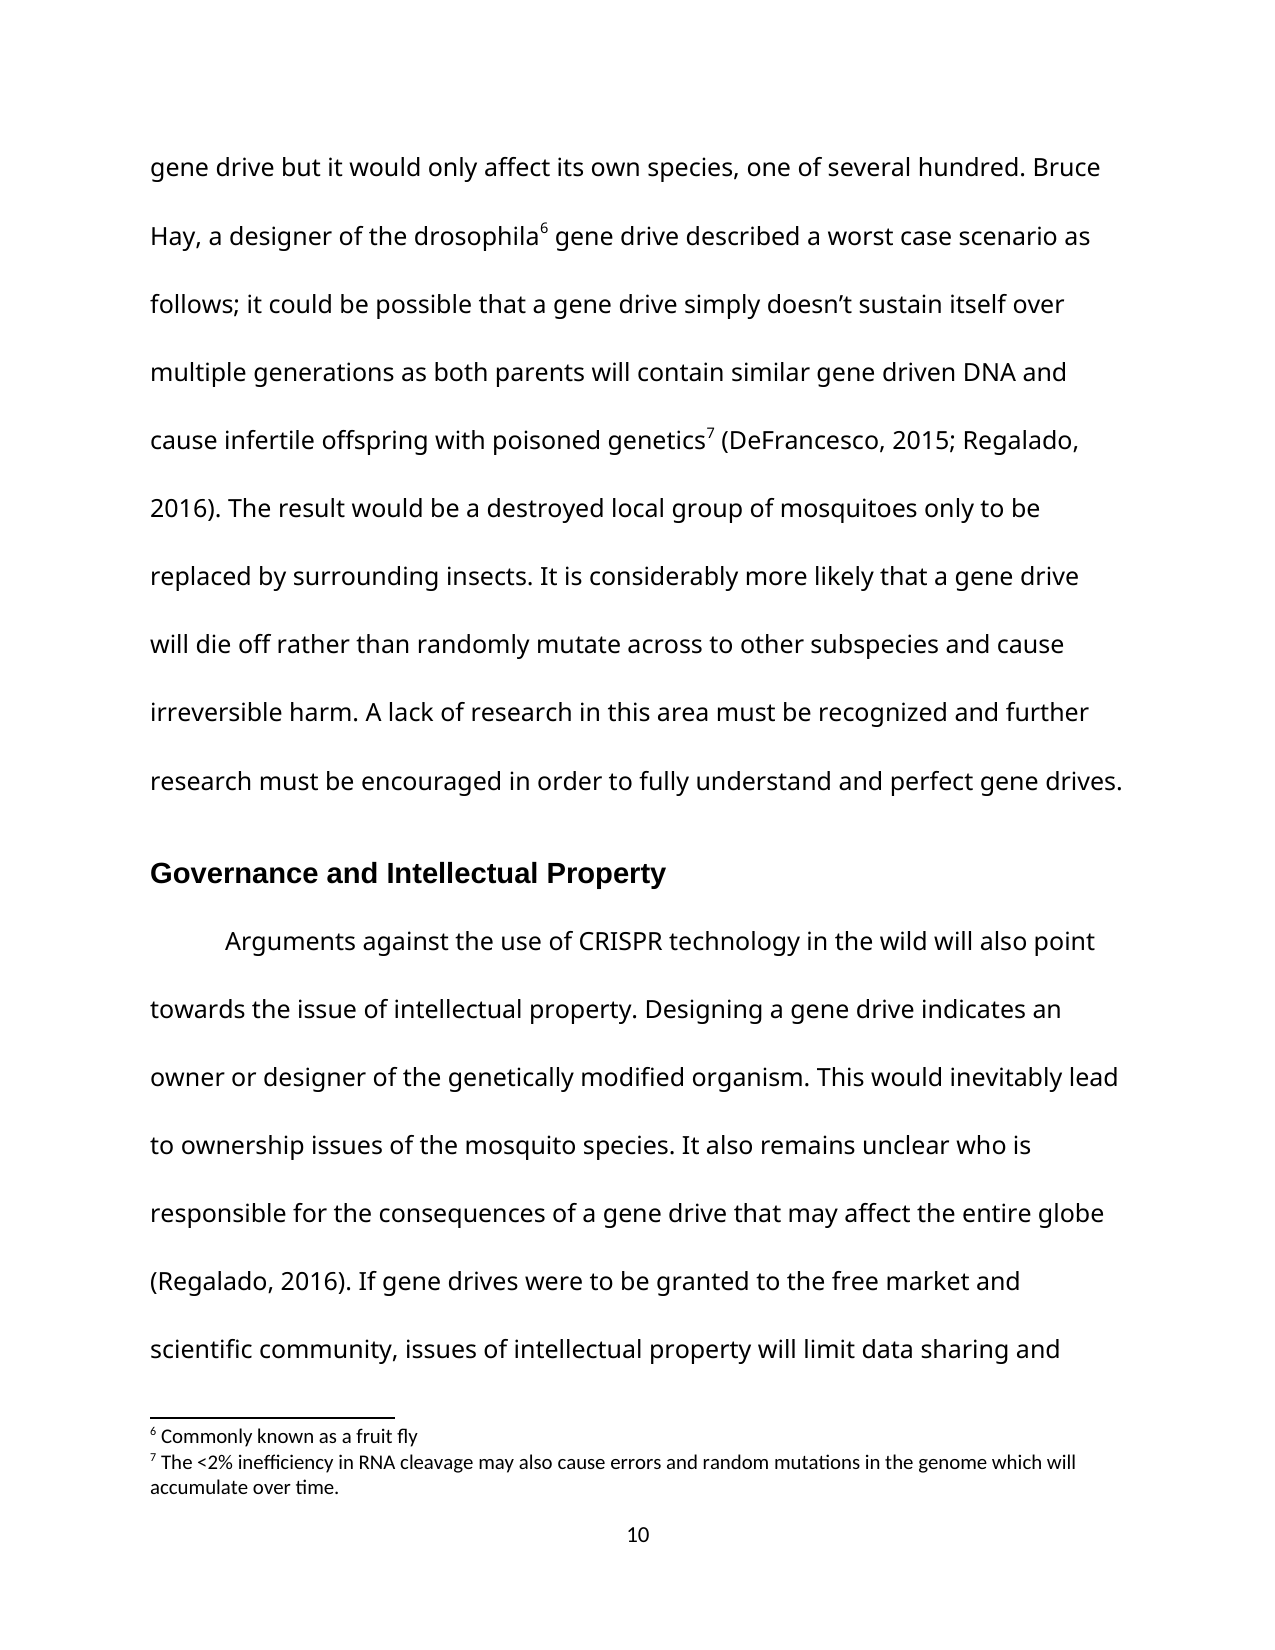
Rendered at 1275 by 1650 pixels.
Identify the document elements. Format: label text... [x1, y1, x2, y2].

subtitle Governance and Intellectual Property [150, 856, 1125, 890]
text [150, 923, 1125, 1366]
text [150, 150, 1125, 797]
